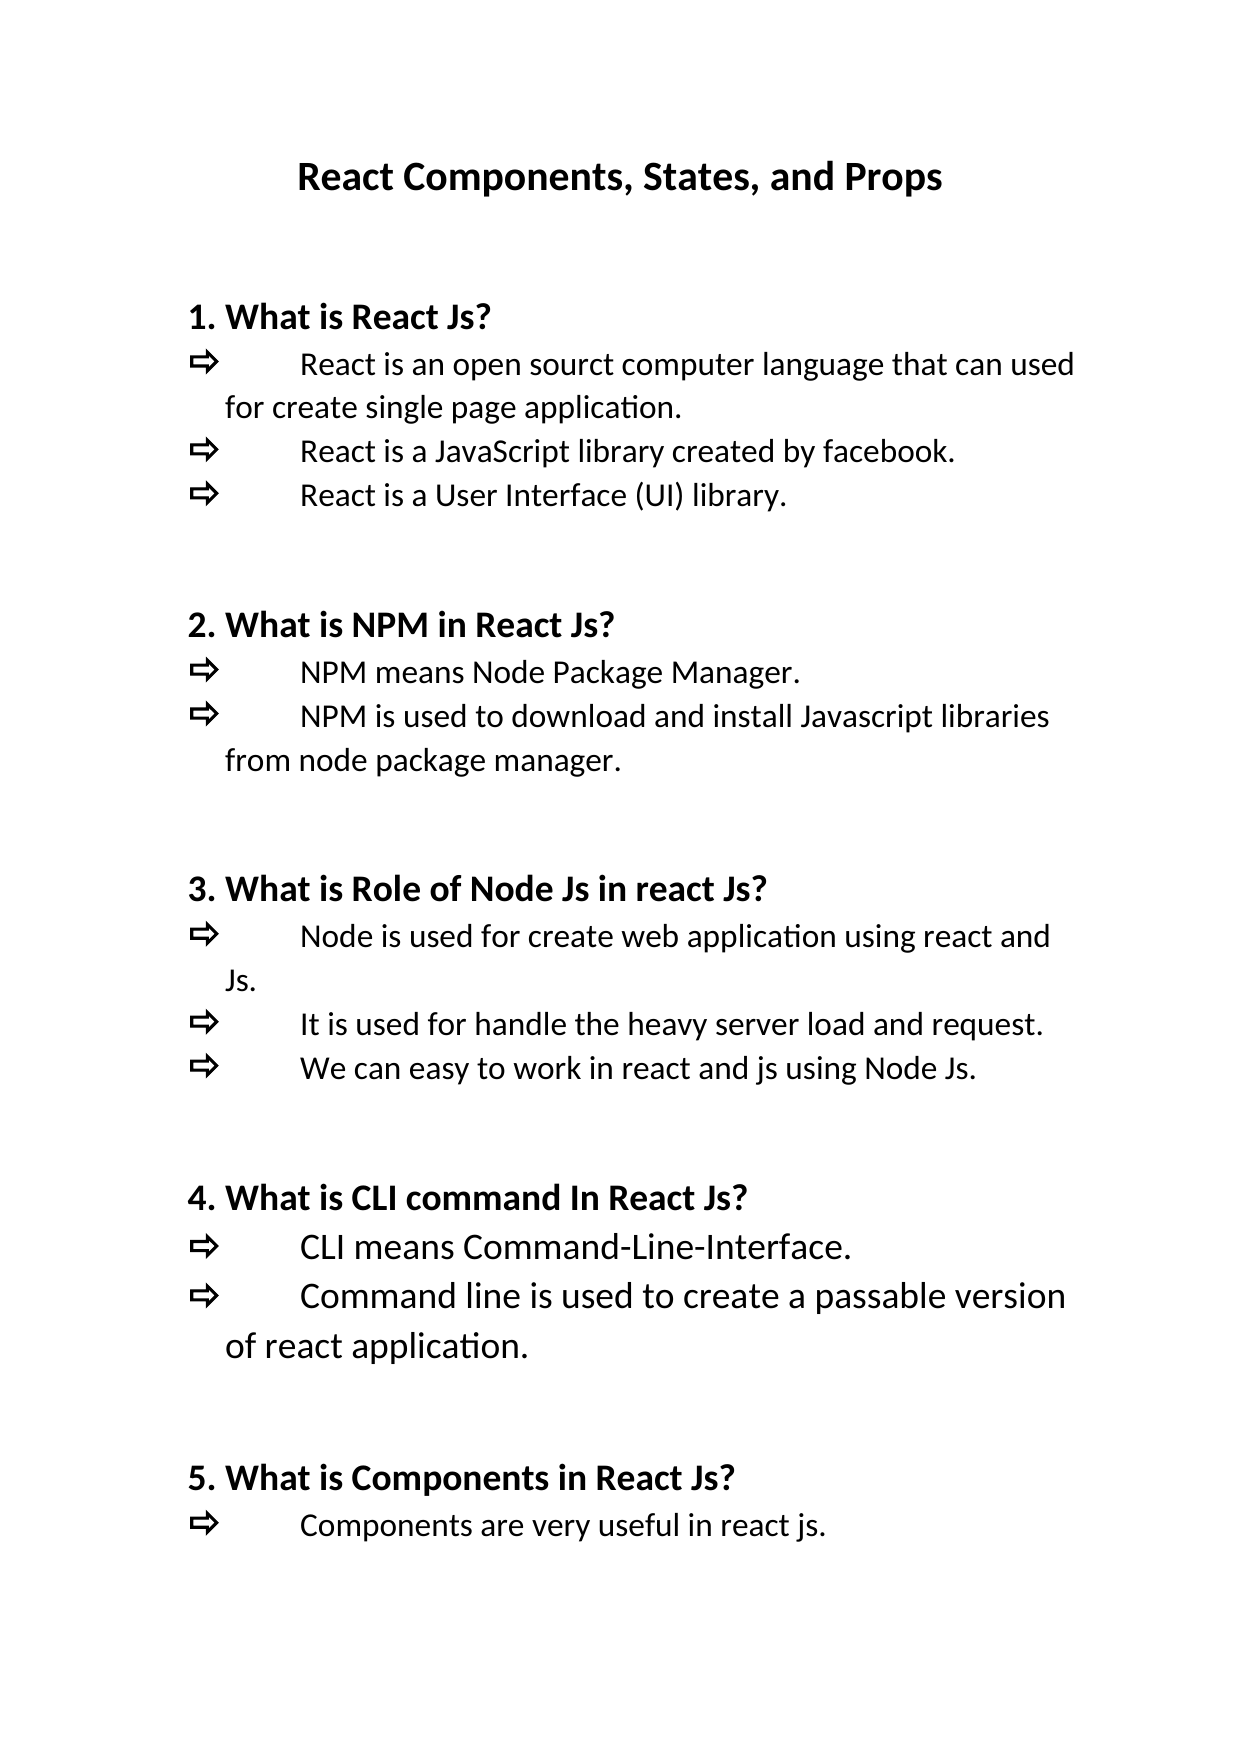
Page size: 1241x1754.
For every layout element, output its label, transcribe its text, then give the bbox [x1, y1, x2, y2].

list What is NPM in React Js? [187, 601, 1090, 647]
list Node is used for create web application using react and Js. [187, 915, 1090, 999]
list NPM means Node Package Manager. [187, 651, 1090, 691]
list React is a JavaScript library created by facebook. [187, 431, 1090, 471]
list What is Role of Node Js in react Js? [187, 865, 1090, 911]
list NPM is used to download and install Javascript libraries from node package manager. [187, 695, 1090, 779]
list What is React Js? [187, 293, 1090, 339]
list It is used for handle the heavy server load and request. [187, 1003, 1090, 1043]
list What is CLI command In React Js? [187, 1173, 1090, 1219]
list React is a User Interface (UI) library. [187, 474, 1090, 515]
list Command line is used to create a passable version of react application. [187, 1272, 1090, 1368]
list React is an open sourct computer language that can used for create single page application. [187, 343, 1090, 427]
text React Components, States, and Props [150, 150, 1090, 201]
list What is Components in React Js? [187, 1454, 1090, 1500]
list Components are very useful in react js. [187, 1504, 1090, 1544]
list We can easy to work in react and js using Node Js. [187, 1047, 1090, 1087]
list CLI means Command-Line-Interface. [187, 1223, 1090, 1269]
